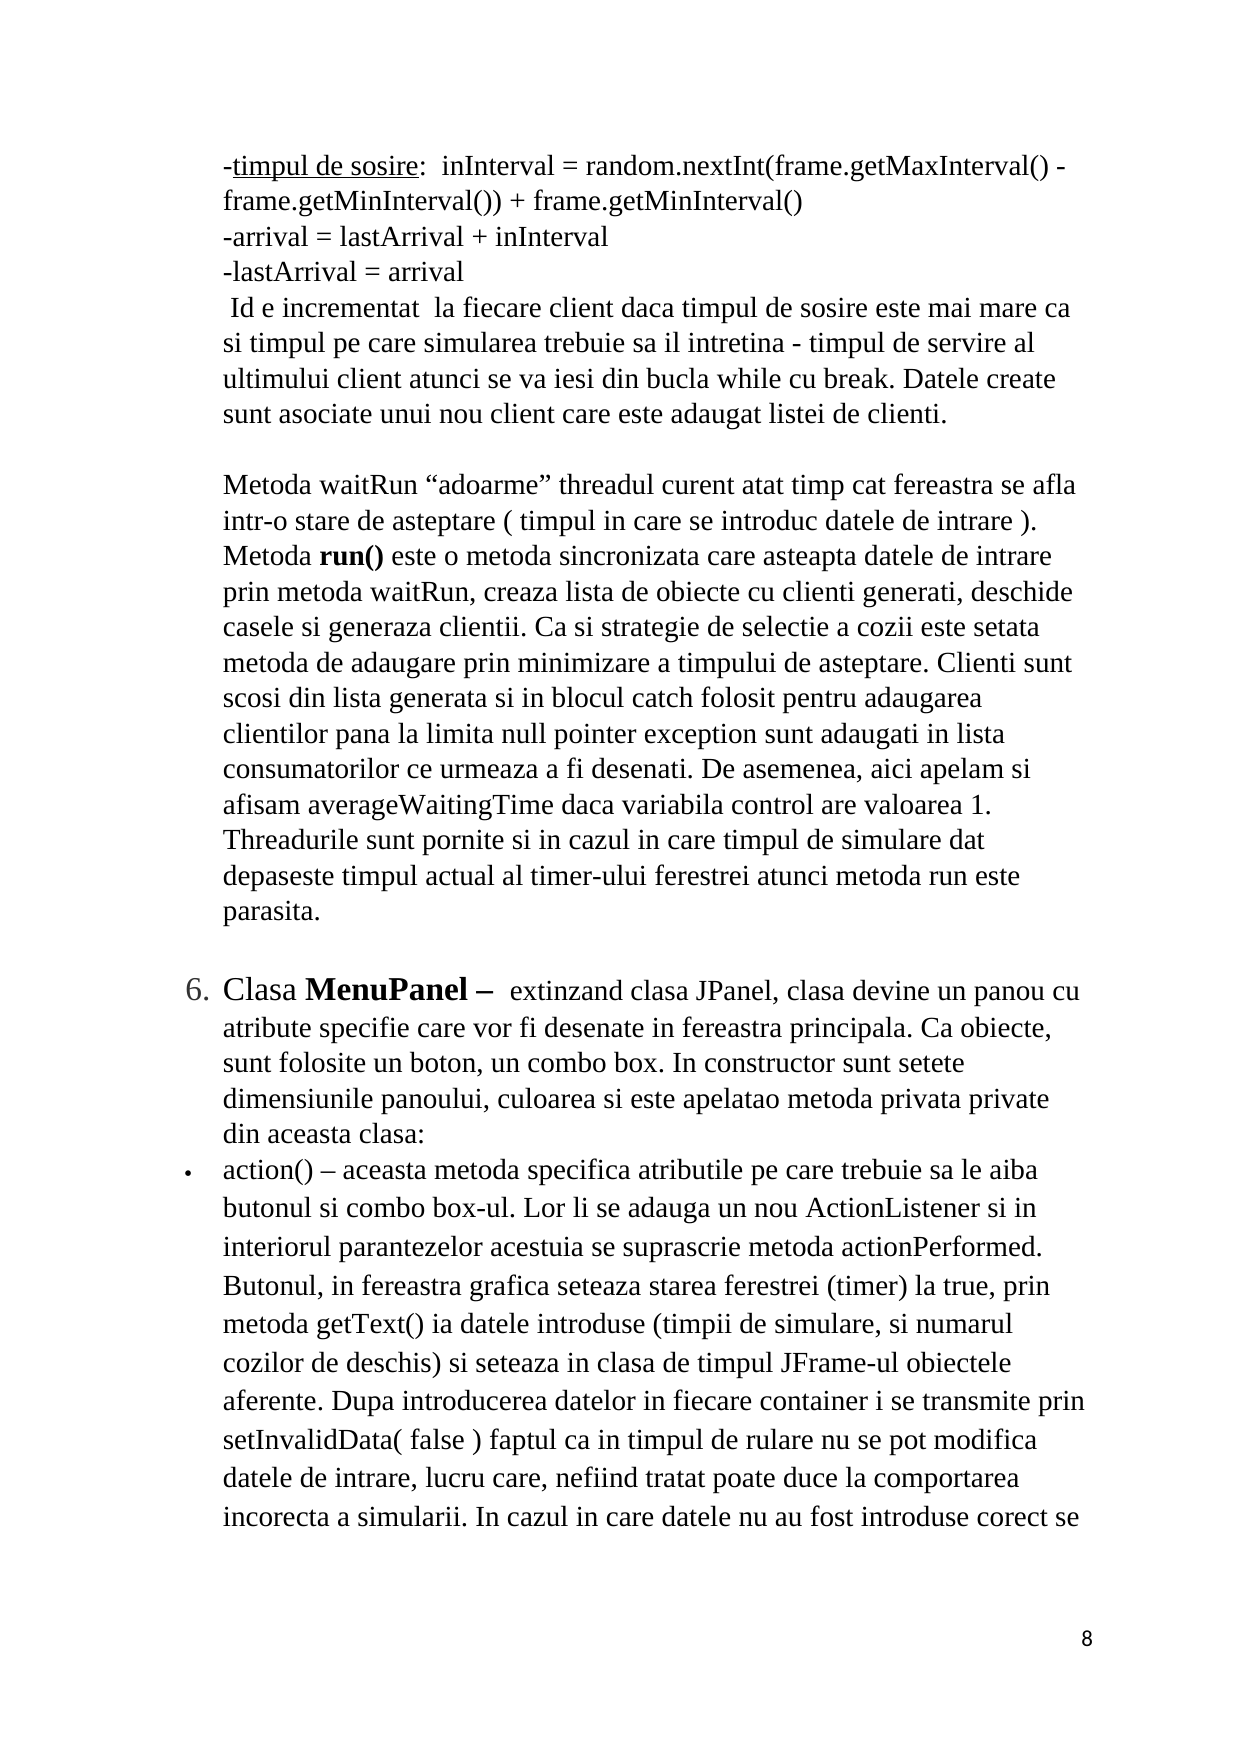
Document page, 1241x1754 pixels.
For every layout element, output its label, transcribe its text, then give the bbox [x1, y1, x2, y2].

list Id e incrementat la fiecare client daca timpul de sosire este mai mare ca si timpul pe care simularea trebuie sa il intretina - timpul de servire al ultimului client atunci se va iesi din bucla while cu break. Datele create sunt asociate unui nou client care este adaugat listei de clienti. [223, 290, 1093, 465]
list -timpul de sosire: inInterval = random.nextInt(frame.getMaxInterval() - frame.getMinInterval()) + frame.getMinInterval() [223, 148, 1093, 217]
list Metoda waitRun “adoarme” threadul curent atat timp cat fereastra se afla intr-o stare de asteptare ( timpul in care se introduc datele de intrare ). Metoda run() este o metoda sincronizata care asteapta datele de intrare prin metoda waitRun, creaza lista de obiecte cu clienti generati, deschide casele si generaza clientii. Ca si strategie de selectie a cozii este setata metoda de adaugare prin minimizare a timpului de asteptare. Clienti sunt scosi din lista generata si in blocul catch folosit pentru adaugarea clientilor pana la limita null pointer exception sunt adaugati in lista consumatorilor ce urmeaza a fi desenati. De asemenea, aici apelam si afisam averageWaitingTime daca variabila control are valoarea 1. [223, 467, 1093, 821]
list Clasa MenuPanel – extinzand clasa JPanel, clasa devine un panou cu atribute specifie care vor fi desenate in fereastra principala. Ca obiecte, sunt folosite un boton, un combo box. In constructor sunt setete dimensiunile panoului, culoarea si este apelatao metoda privata private din aceasta clasa: [185, 970, 1093, 1150]
list -arrival = lastArrival + inInterval [223, 219, 1093, 252]
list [185, 1152, 1093, 1532]
list -lastArrival = arrival [223, 254, 1093, 288]
list Threadurile sunt pornite si in cazul in care timpul de simulare dat depaseste timpul actual al timer-ului ferestrei atunci metoda run este parasita. [223, 822, 1093, 927]
